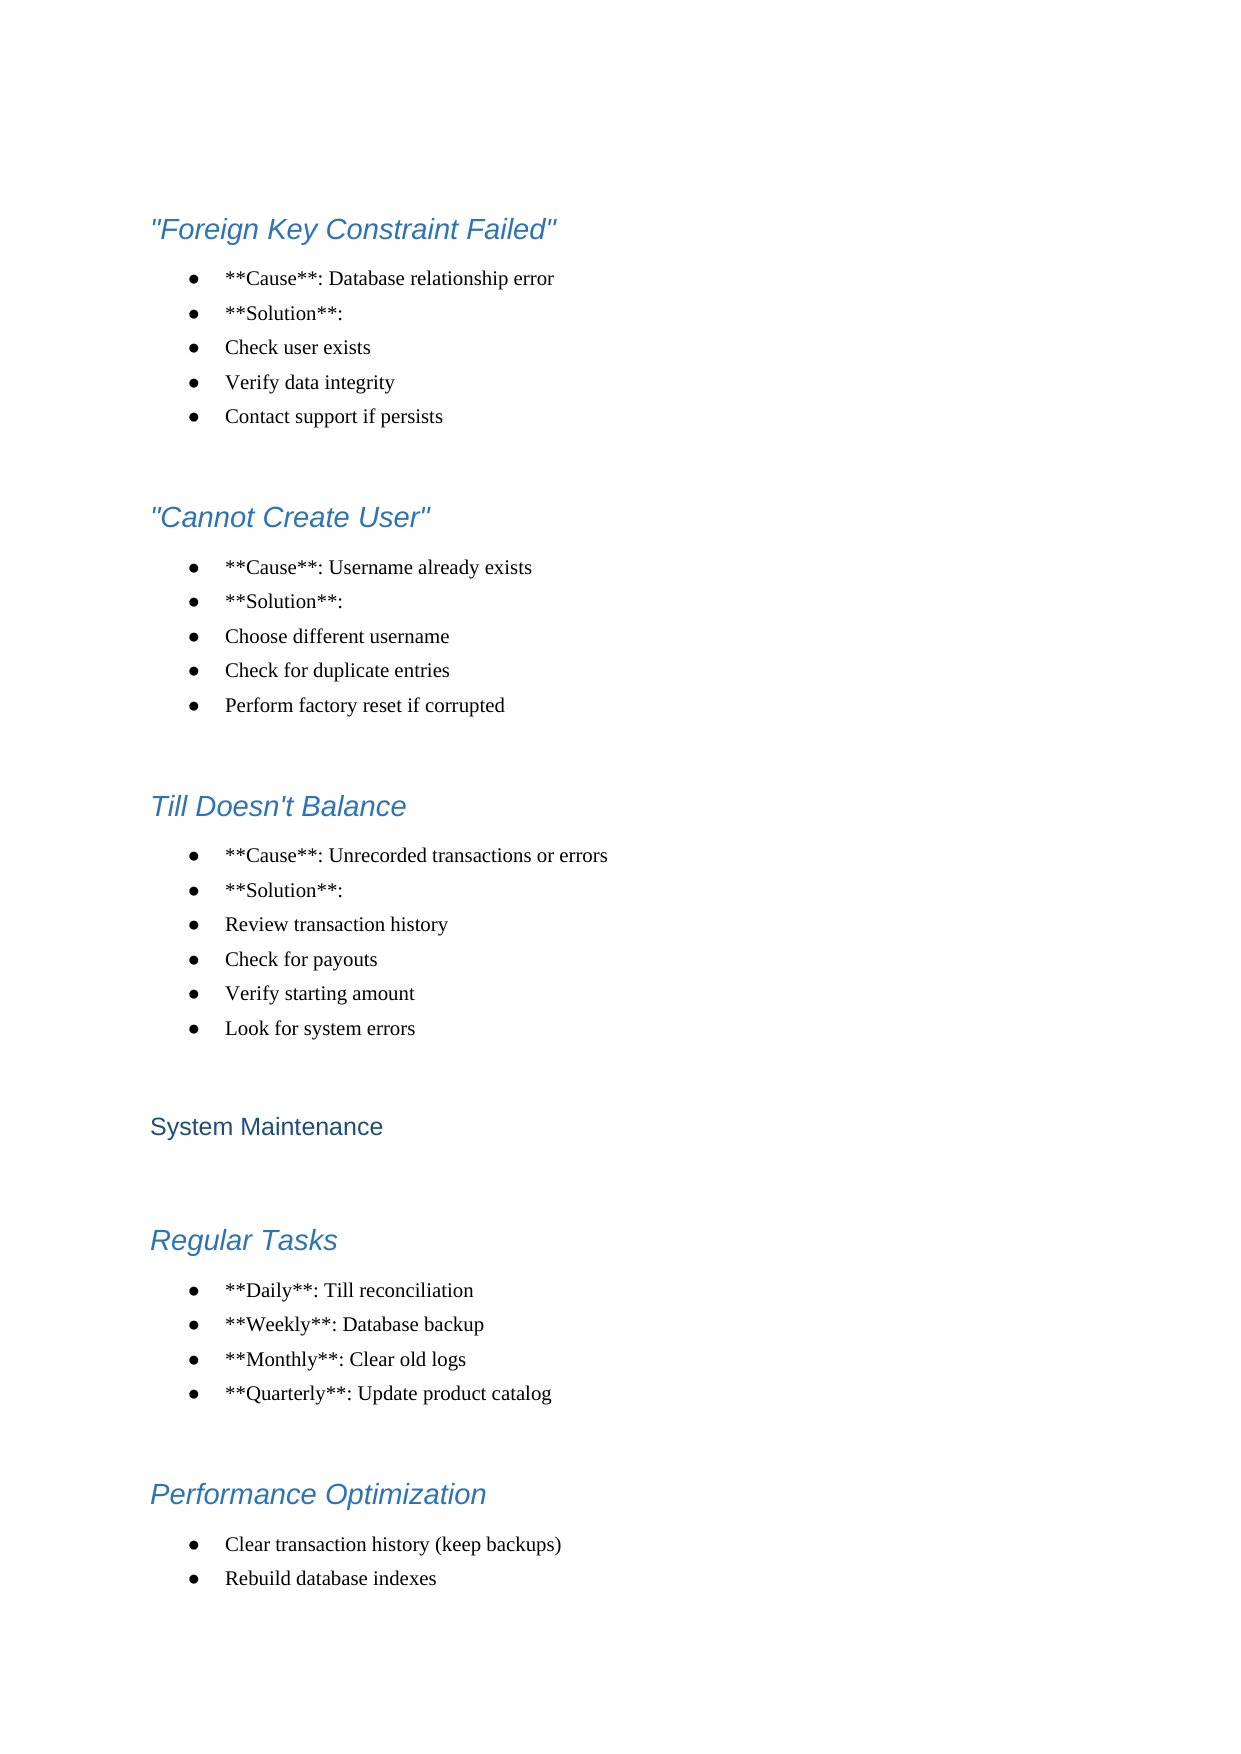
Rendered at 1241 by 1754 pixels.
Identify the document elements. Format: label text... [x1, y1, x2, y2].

subtitle System Maintenance [150, 1112, 1090, 1141]
list Look for system errors [187, 1016, 1090, 1040]
subtitle "Cannot Create User" [150, 500, 1090, 534]
list Check for payouts [187, 947, 1090, 971]
subtitle Regular Tasks [150, 1223, 1090, 1257]
list Choose different username [187, 624, 1090, 648]
list **Cause**: Unrecorded transactions or errors [187, 843, 1090, 867]
list **Solution**: [187, 878, 1090, 902]
list Clear transaction history (keep backups) [187, 1532, 1090, 1556]
list **Quarterly**: Update product catalog [187, 1381, 1090, 1405]
list Verify data integrity [187, 369, 1090, 394]
list Perform factory reset if corrupted [187, 693, 1090, 717]
subtitle "Foreign Key Constraint Failed" [150, 212, 1090, 245]
list Rebuild database indexes [187, 1566, 1090, 1590]
list **Monthly**: Clear old logs [187, 1347, 1090, 1371]
list Verify starting amount [187, 981, 1090, 1005]
subtitle Performance Optimization [150, 1477, 1090, 1511]
list **Solution**: [187, 589, 1090, 613]
list **Cause**: Database relationship error [187, 266, 1090, 290]
list Check user exists [187, 335, 1090, 359]
subtitle Till Doesn't Balance [150, 789, 1090, 822]
list **Cause**: Username already exists [187, 555, 1090, 579]
list **Daily**: Till reconciliation [187, 1278, 1090, 1302]
list **Solution**: [187, 301, 1090, 325]
list Review transaction history [187, 912, 1090, 936]
list Check for duplicate entries [187, 658, 1090, 682]
list Contact support if persists [187, 404, 1090, 428]
list **Weekly**: Database backup [187, 1312, 1090, 1336]
